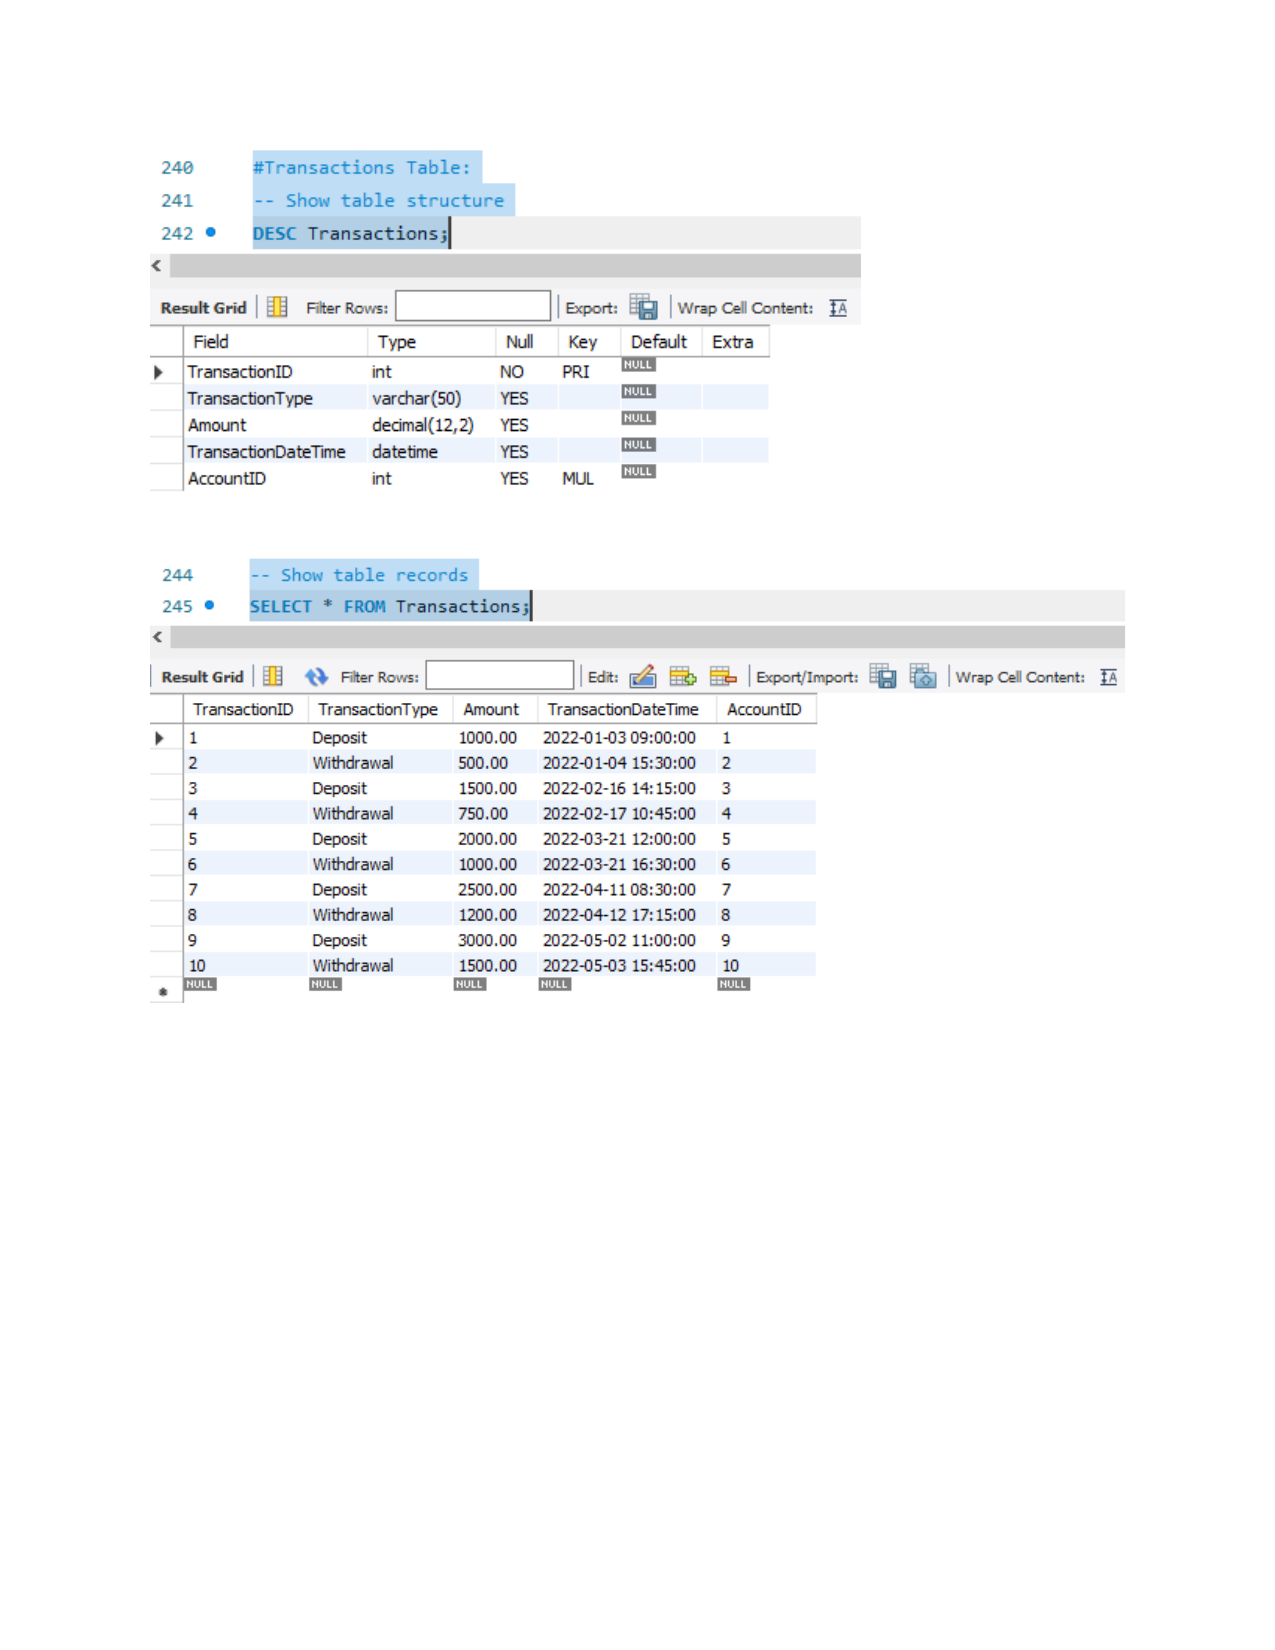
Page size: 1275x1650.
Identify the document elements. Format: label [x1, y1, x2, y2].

picture [150, 150, 1125, 1003]
